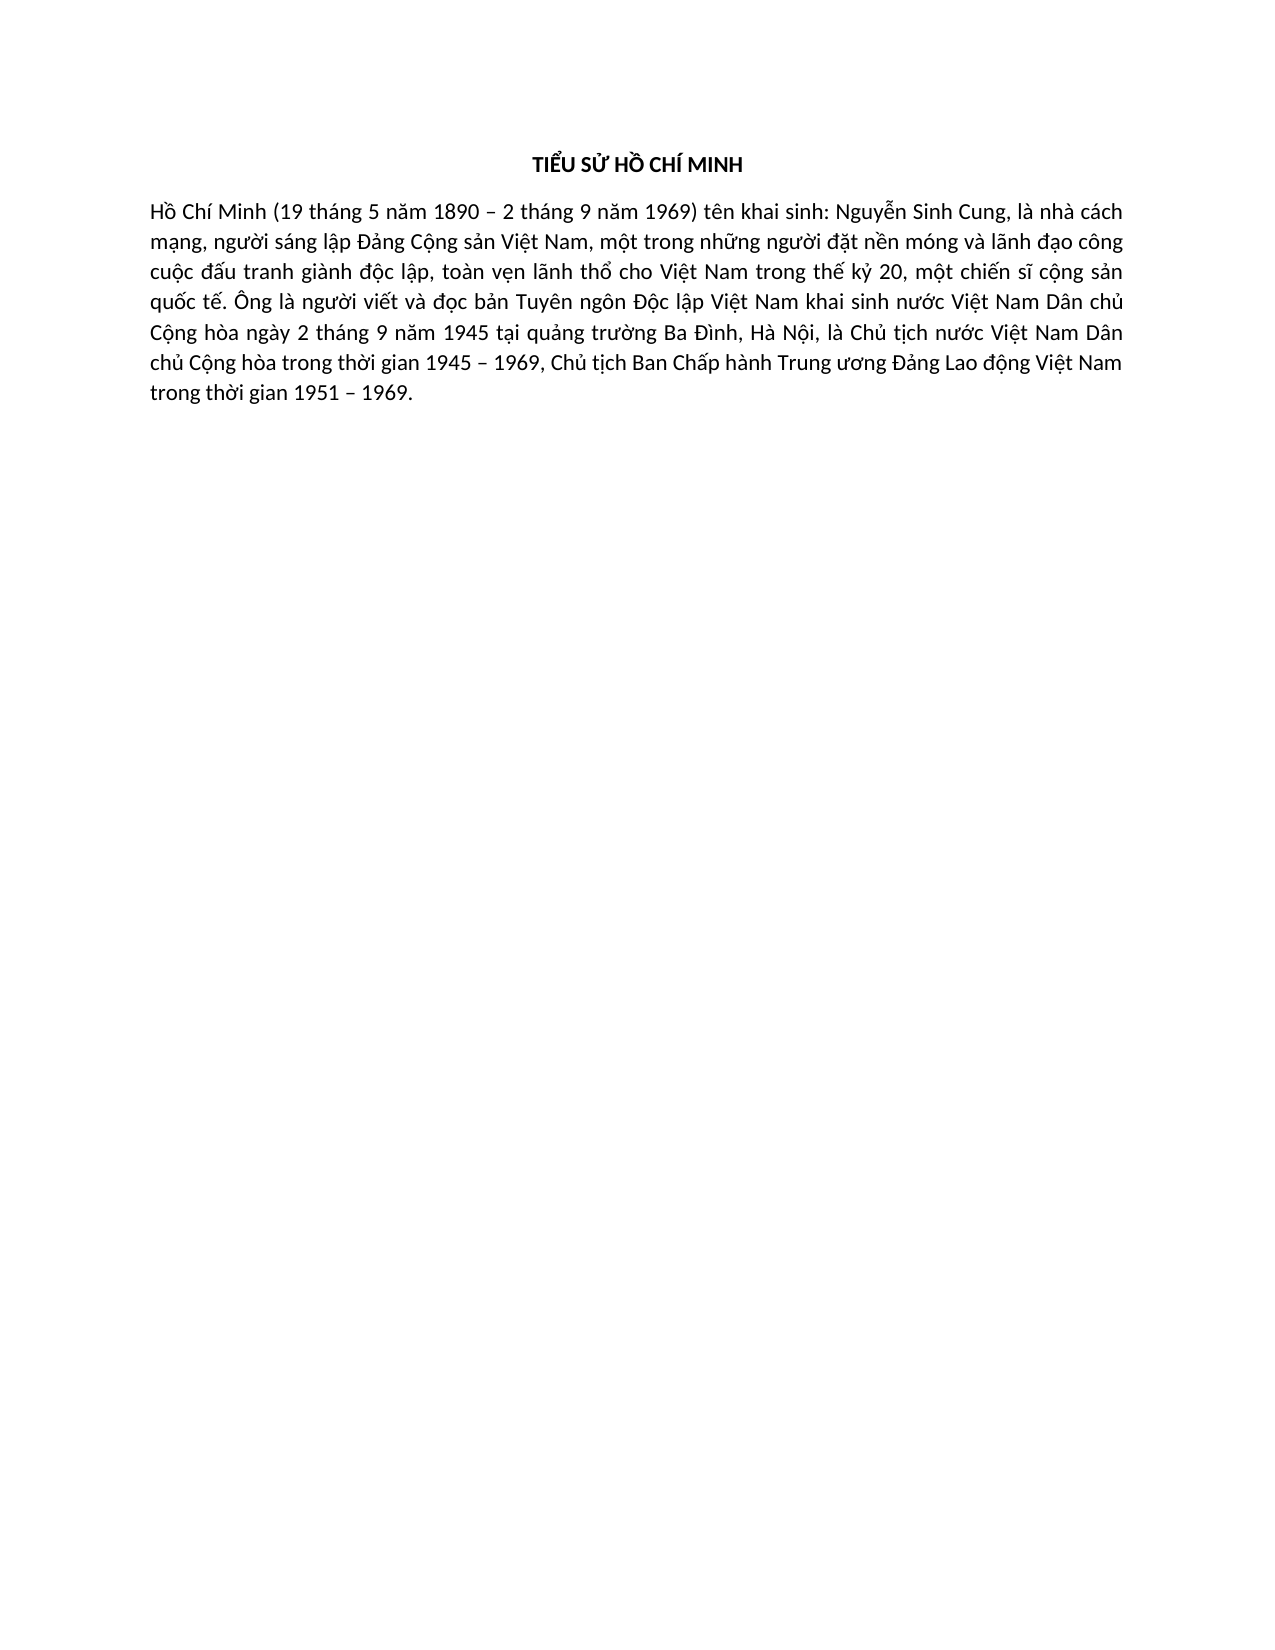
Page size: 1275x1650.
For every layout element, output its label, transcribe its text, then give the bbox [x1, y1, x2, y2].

text TIỂU SỬ HỒ CHÍ MINH [150, 150, 1125, 178]
text Hồ Chí Minh (19 tháng 5 năm 1890 – 2 tháng 9 năm 1969) tên khai sinh: Nguyễn Sinh Cung, là nhà cách mạng, người sáng lập Đảng Cộng sản Việt Nam, một trong những người đặt nền móng và lãnh đạo công cuộc đấu tranh giành độc lập, toàn vẹn lãnh thổ cho Việt Nam trong thế kỷ 20, một chiến sĩ cộng sản quốc tế. Ông là người viết và đọc bản Tuyên ngôn Độc lập Việt Nam khai sinh nước Việt Nam Dân chủ Cộng hòa ngày 2 tháng 9 năm 1945 tại quảng trường Ba Đình, Hà Nội, là Chủ tịch nước Việt Nam Dân chủ Cộng hòa trong thời gian 1945 – 1969, Chủ tịch Ban Chấp hành Trung ương Đảng Lao động Việt Nam trong thời gian 1951 – 1969. [150, 197, 1125, 406]
